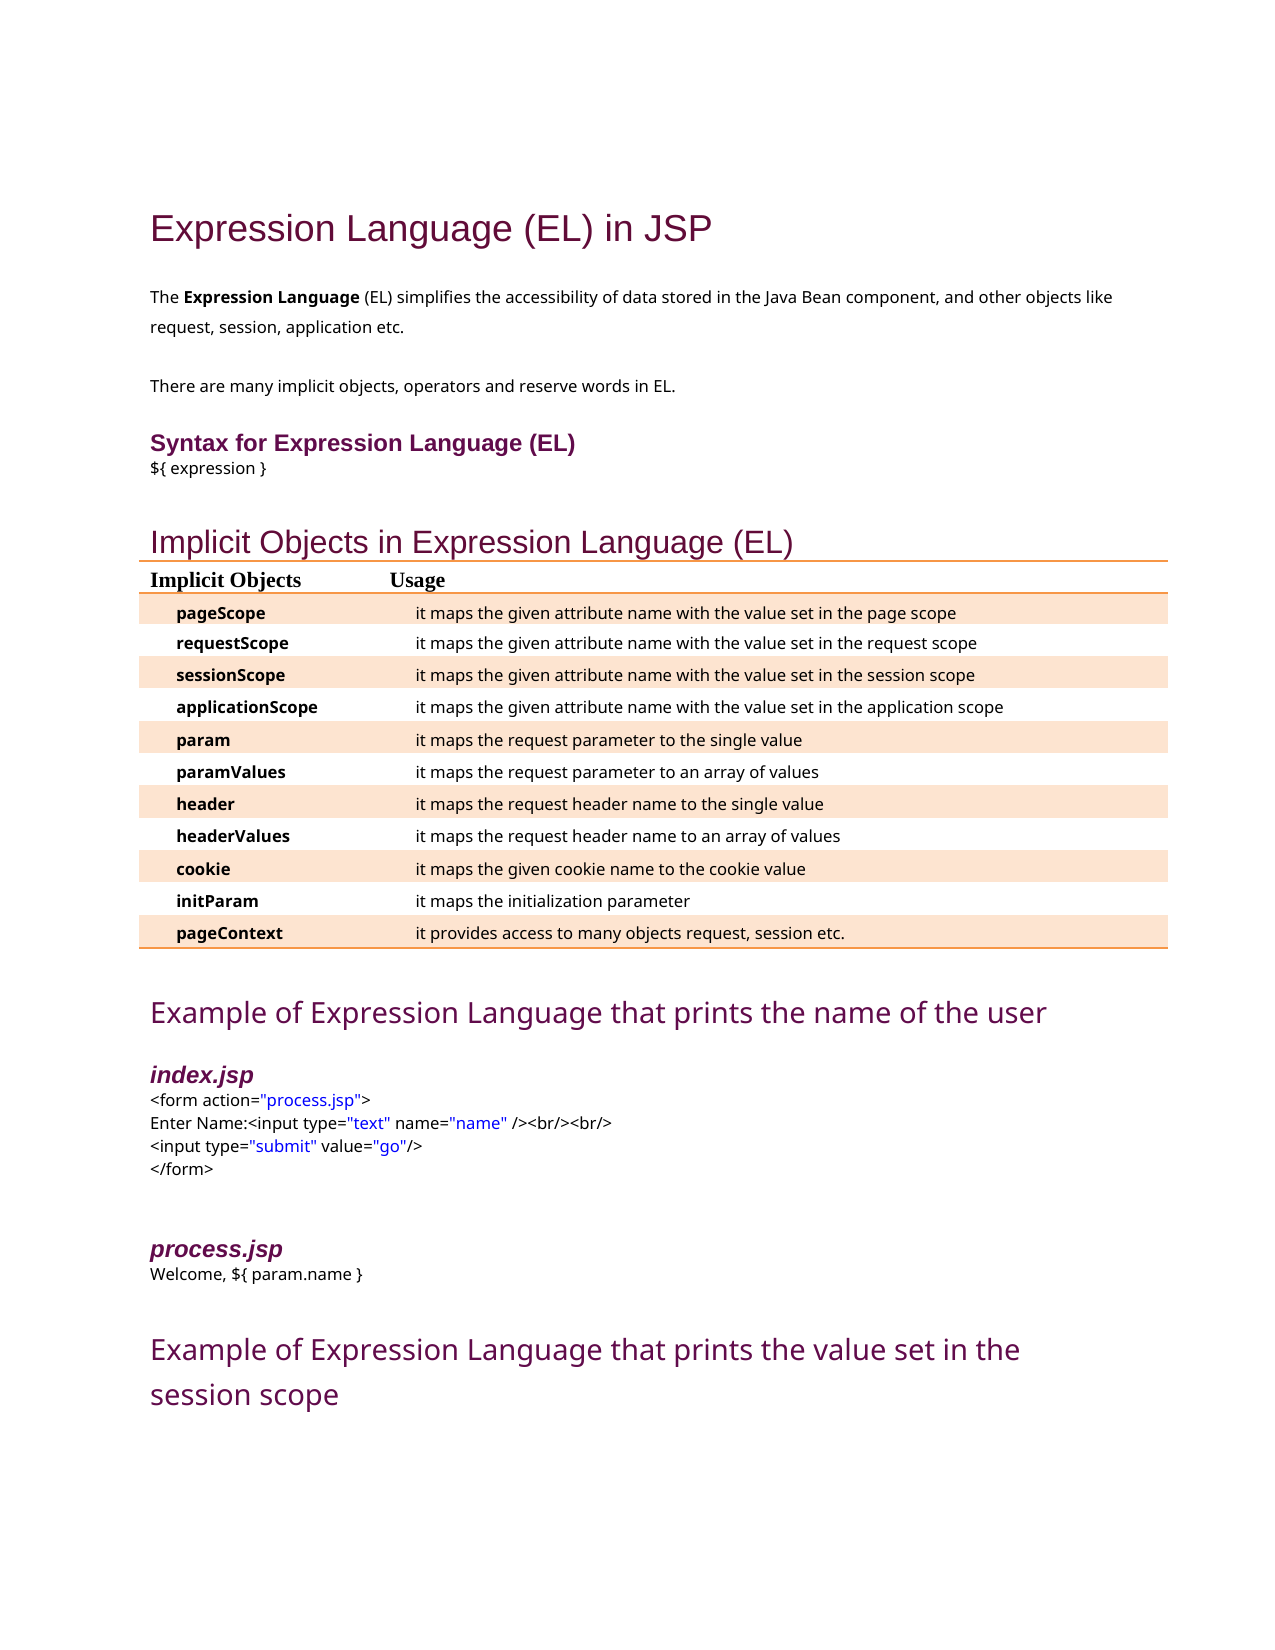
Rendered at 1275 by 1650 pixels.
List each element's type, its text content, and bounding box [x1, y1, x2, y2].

subtitle Example of Expression Language that prints the value set in the session scope [150, 1329, 1125, 1414]
subtitle Implicit Objects in Expression Language (EL) [150, 523, 1125, 560]
table_cell it maps the request header name to the single value [378, 785, 1168, 818]
text <input type="submit" value="go"/> [150, 1134, 1125, 1157]
text <form action="process.jsp"> [150, 1089, 1125, 1112]
text ${ expression } [112, 456, 1125, 479]
subtitle Example of Expression Language that prints the name of the user [150, 992, 1125, 1032]
table_cell it maps the initialization parameter [378, 882, 1168, 914]
table_cell sessionScope [139, 656, 378, 688]
subtitle Syntax for Expression Language (EL) [150, 426, 1125, 456]
table_cell it maps the request parameter to an array of values [378, 753, 1168, 785]
table_cell it maps the given cookie name to the cookie value [378, 850, 1168, 882]
table_cell param [139, 721, 378, 753]
table_cell cookie [139, 850, 378, 882]
text Welcome, ${ param.name } [112, 1263, 1125, 1286]
table_cell header [139, 785, 378, 818]
text There are many implicit objects, operators and reserve words in EL. [150, 367, 1125, 397]
table_cell it maps the given attribute name with the value set in the request scope [378, 624, 1168, 656]
subtitle index.jsp [150, 1059, 1125, 1089]
table_cell it maps the request header name to an array of values [378, 818, 1168, 850]
table_cell pageScope [139, 594, 378, 624]
table_header Usage [378, 562, 1168, 592]
table_cell it maps the given attribute name with the value set in the page scope [378, 594, 1168, 624]
table_cell headerValues [139, 818, 378, 850]
table_cell it maps the given attribute name with the value set in the session scope [378, 656, 1168, 688]
text Enter Name:<input type="text" name="name" /><br/><br/> [150, 1112, 1125, 1134]
table_cell it maps the request parameter to the single value [378, 721, 1168, 753]
table_cell applicationScope [139, 689, 378, 721]
table_cell it maps the given attribute name with the value set in the application scope [378, 689, 1168, 721]
table_cell it provides access to many objects request, session etc. [378, 915, 1168, 947]
table_cell requestScope [139, 624, 378, 656]
table_cell initParam [139, 882, 378, 914]
text The Expression Language (EL) simplifies the accessibility of data stored in the Java Bean component, and other objects like request, session, application etc. [150, 278, 1125, 338]
table_header Implicit Objects [139, 562, 378, 592]
subtitle process.jsp [150, 1233, 1125, 1263]
text </form> [150, 1157, 1125, 1180]
table_cell paramValues [139, 753, 378, 785]
table_cell pageContext [139, 915, 378, 947]
text Expression Language (EL) in JSP [150, 206, 1125, 249]
